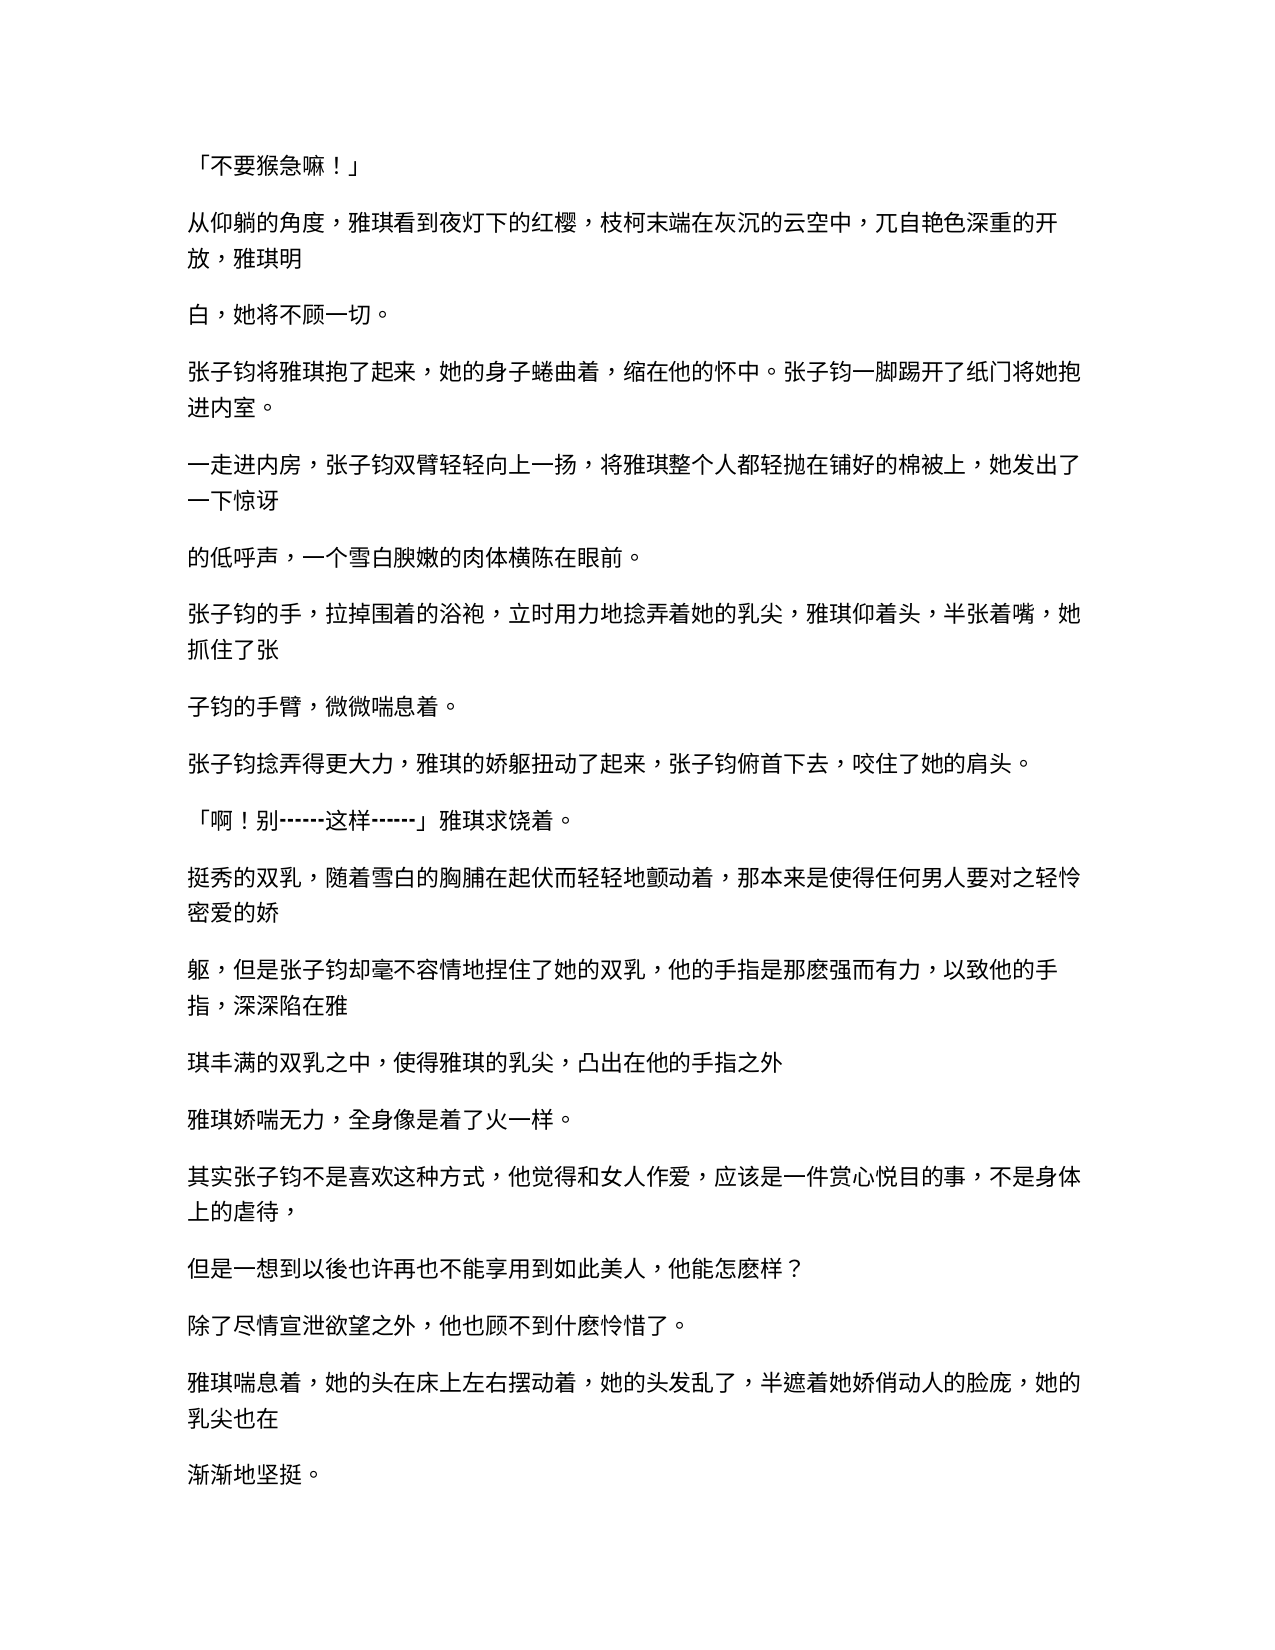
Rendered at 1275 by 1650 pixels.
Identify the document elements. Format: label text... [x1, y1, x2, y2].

text 「不要猴急嘛！」 [187, 150, 1087, 181]
text 张子钧捻弄得更大力，雅琪的娇躯扭动了起来，张子钧俯首下去，咬住了她的肩头。 [187, 748, 1087, 779]
text 一走进内房，张子钧双臂轻轻向上一扬，将雅琪整个人都轻抛在铺好的棉被上，她发出了一下惊讶 [187, 449, 1087, 516]
text 渐渐地坚挺。 [187, 1459, 1087, 1491]
text 子钧的手臂，微微喘息着。 [187, 691, 1087, 722]
text 琪丰满的双乳之中，使得雅琪的乳尖，凸出在他的手指之外 [187, 1047, 1087, 1078]
text 挺秀的双乳，随着雪白的胸脯在起伏而轻轻地颤动着，那本来是使得任何男人要对之轻怜密爱的娇 [187, 861, 1087, 929]
text 白，她将不顾一切。 [187, 299, 1087, 331]
text 躯，但是张子钧却毫不容情地捏住了她的双乳，他的手指是那麽强而有力，以致他的手指，深深陷在雅 [187, 954, 1087, 1021]
text 张子钧将雅琪抱了起来，她的身子蜷曲着，缩在他的怀中。张子钧一脚踢开了纸门将她抱进内室。 [187, 356, 1087, 423]
text 除了尽情宣泄欲望之外，他也顾不到什麽怜惜了。 [187, 1310, 1087, 1341]
text 其实张子钧不是喜欢这种方式，他觉得和女人作爱，应该是一件赏心悦目的事，不是身体上的虐待， [187, 1160, 1087, 1228]
text 雅琪喘息着，她的头在床上左右摆动着，她的头发乱了，半遮着她娇俏动人的脸庞，她的乳尖也在 [187, 1367, 1087, 1434]
text 「啊！别┅┅这样┅┅」雅琪求饶着。 [187, 805, 1087, 836]
text 但是一想到以後也许再也不能享用到如此美人，他能怎麽样？ [187, 1253, 1087, 1284]
text 的低呼声，一个雪白腴嫩的肉体横陈在眼前。 [187, 542, 1087, 573]
text 从仰躺的角度，雅琪看到夜灯下的红樱，枝柯末端在灰沉的云空中，兀自艳色深重的开放，雅琪明 [187, 207, 1087, 274]
text 张子钧的手，拉掉围着的浴袍，立时用力地捻弄着她的乳尖，雅琪仰着头，半张着嘴，她抓住了张 [187, 598, 1087, 666]
text 雅琪娇喘无力，全身像是着了火一样。 [187, 1104, 1087, 1135]
